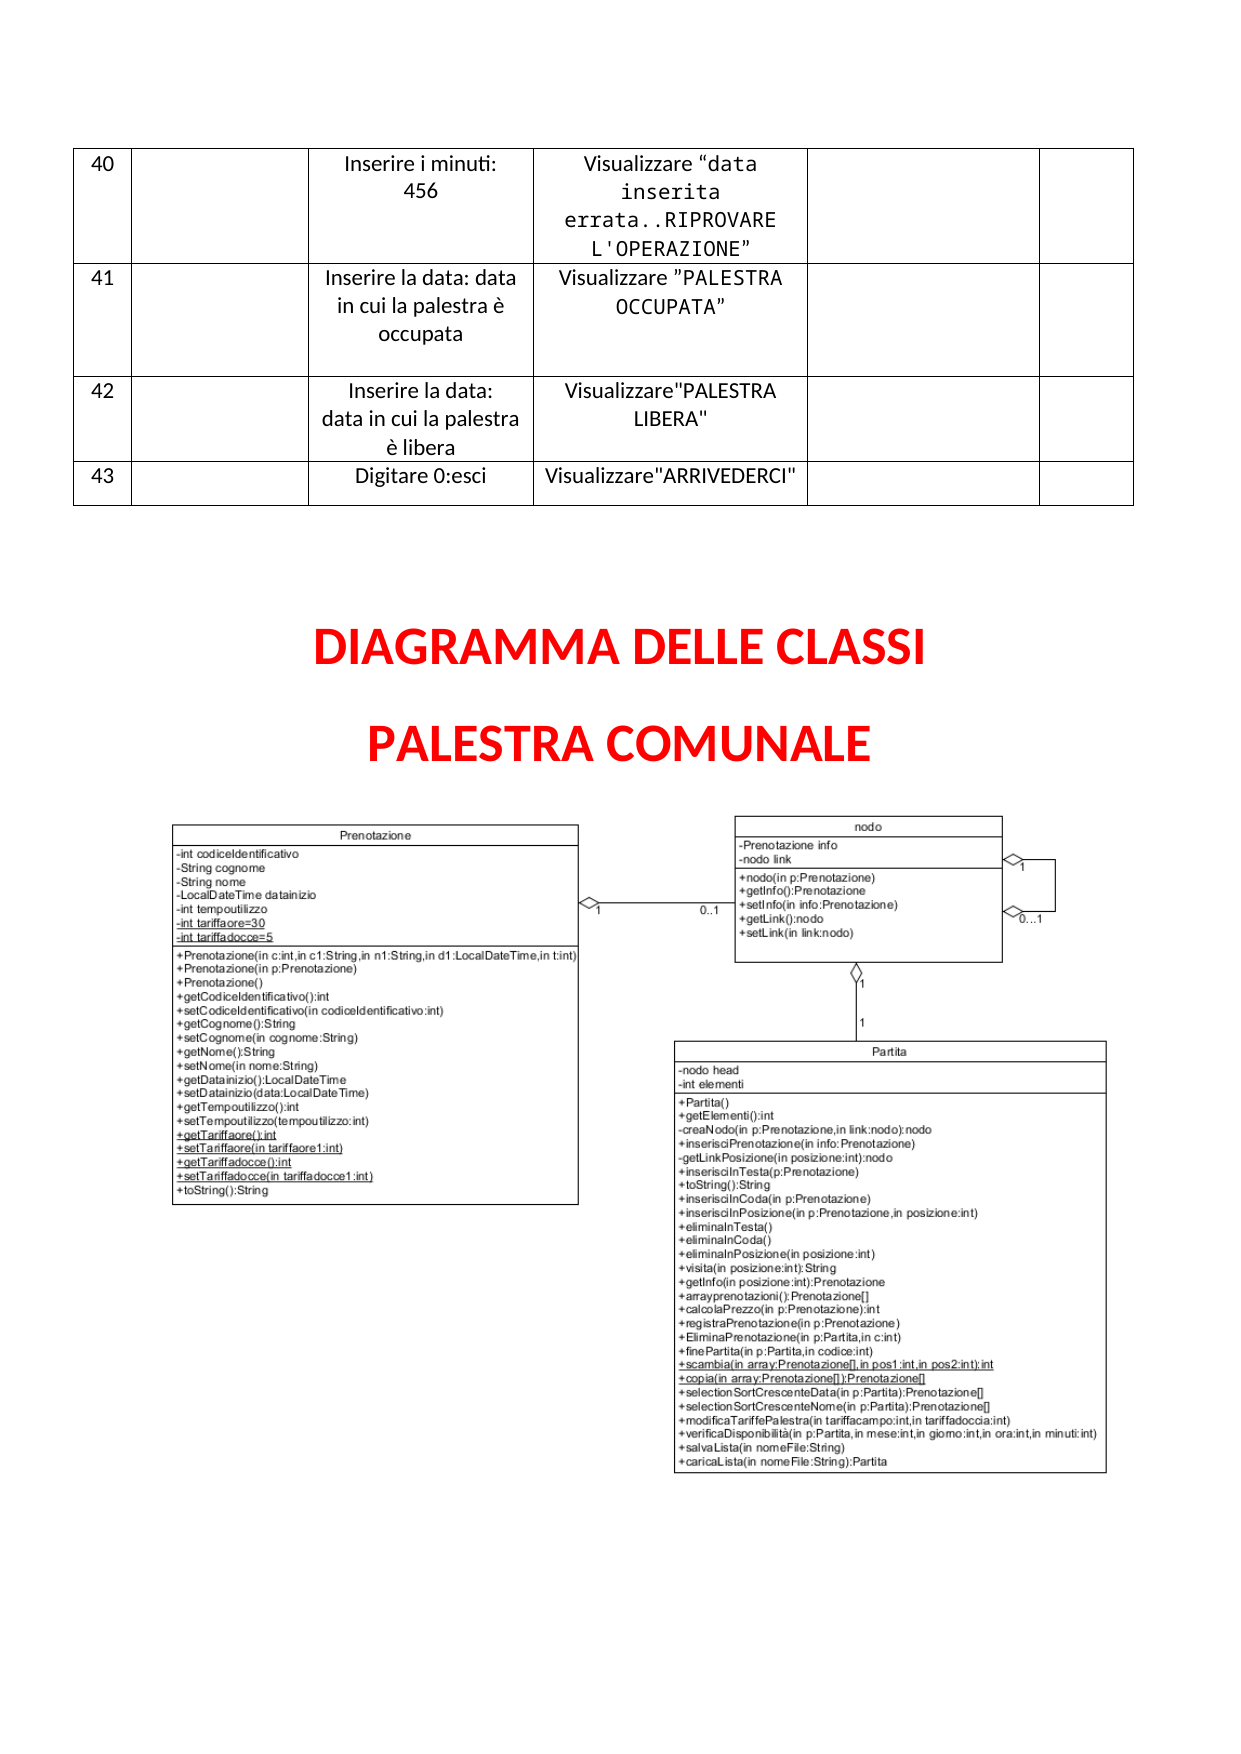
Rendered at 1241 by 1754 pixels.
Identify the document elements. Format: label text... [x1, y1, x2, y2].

table_cell Visualizzare"PALESTRA LIBERA" [534, 377, 807, 461]
table_cell 40 [74, 149, 131, 262]
table_cell [1040, 264, 1133, 376]
picture [118, 805, 1123, 1496]
table_cell 42 [74, 377, 131, 461]
table_cell Visualizzare"ARRIVEDERCI" [534, 462, 807, 504]
table_cell Digitare 0:esci [309, 462, 533, 504]
table_cell [132, 264, 308, 376]
text DIAGRAMMA DELLE CLASSI [118, 612, 1122, 678]
table_cell [808, 264, 1039, 376]
table_cell 41 [74, 264, 131, 376]
table_cell [1040, 149, 1133, 262]
table_cell [1040, 377, 1133, 461]
table_cell Inserire la data: data in cui la palestra è occupata [309, 264, 533, 376]
table_cell [132, 377, 308, 461]
table_cell [132, 149, 308, 262]
table_cell [808, 462, 1039, 504]
table_cell [808, 377, 1039, 461]
text PALESTRA COMUNALE [118, 708, 1122, 775]
table_cell [132, 462, 308, 504]
table_cell 43 [74, 462, 131, 504]
table_cell Inserire i minuti: 456 [309, 149, 533, 262]
table_cell Visualizzare ”PALESTRA OCCUPATA” [534, 264, 807, 376]
table_cell [808, 149, 1039, 262]
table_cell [534, 149, 807, 262]
table_cell [1040, 462, 1133, 504]
table_cell Inserire la data: data in cui la palestra è libera [309, 377, 533, 461]
